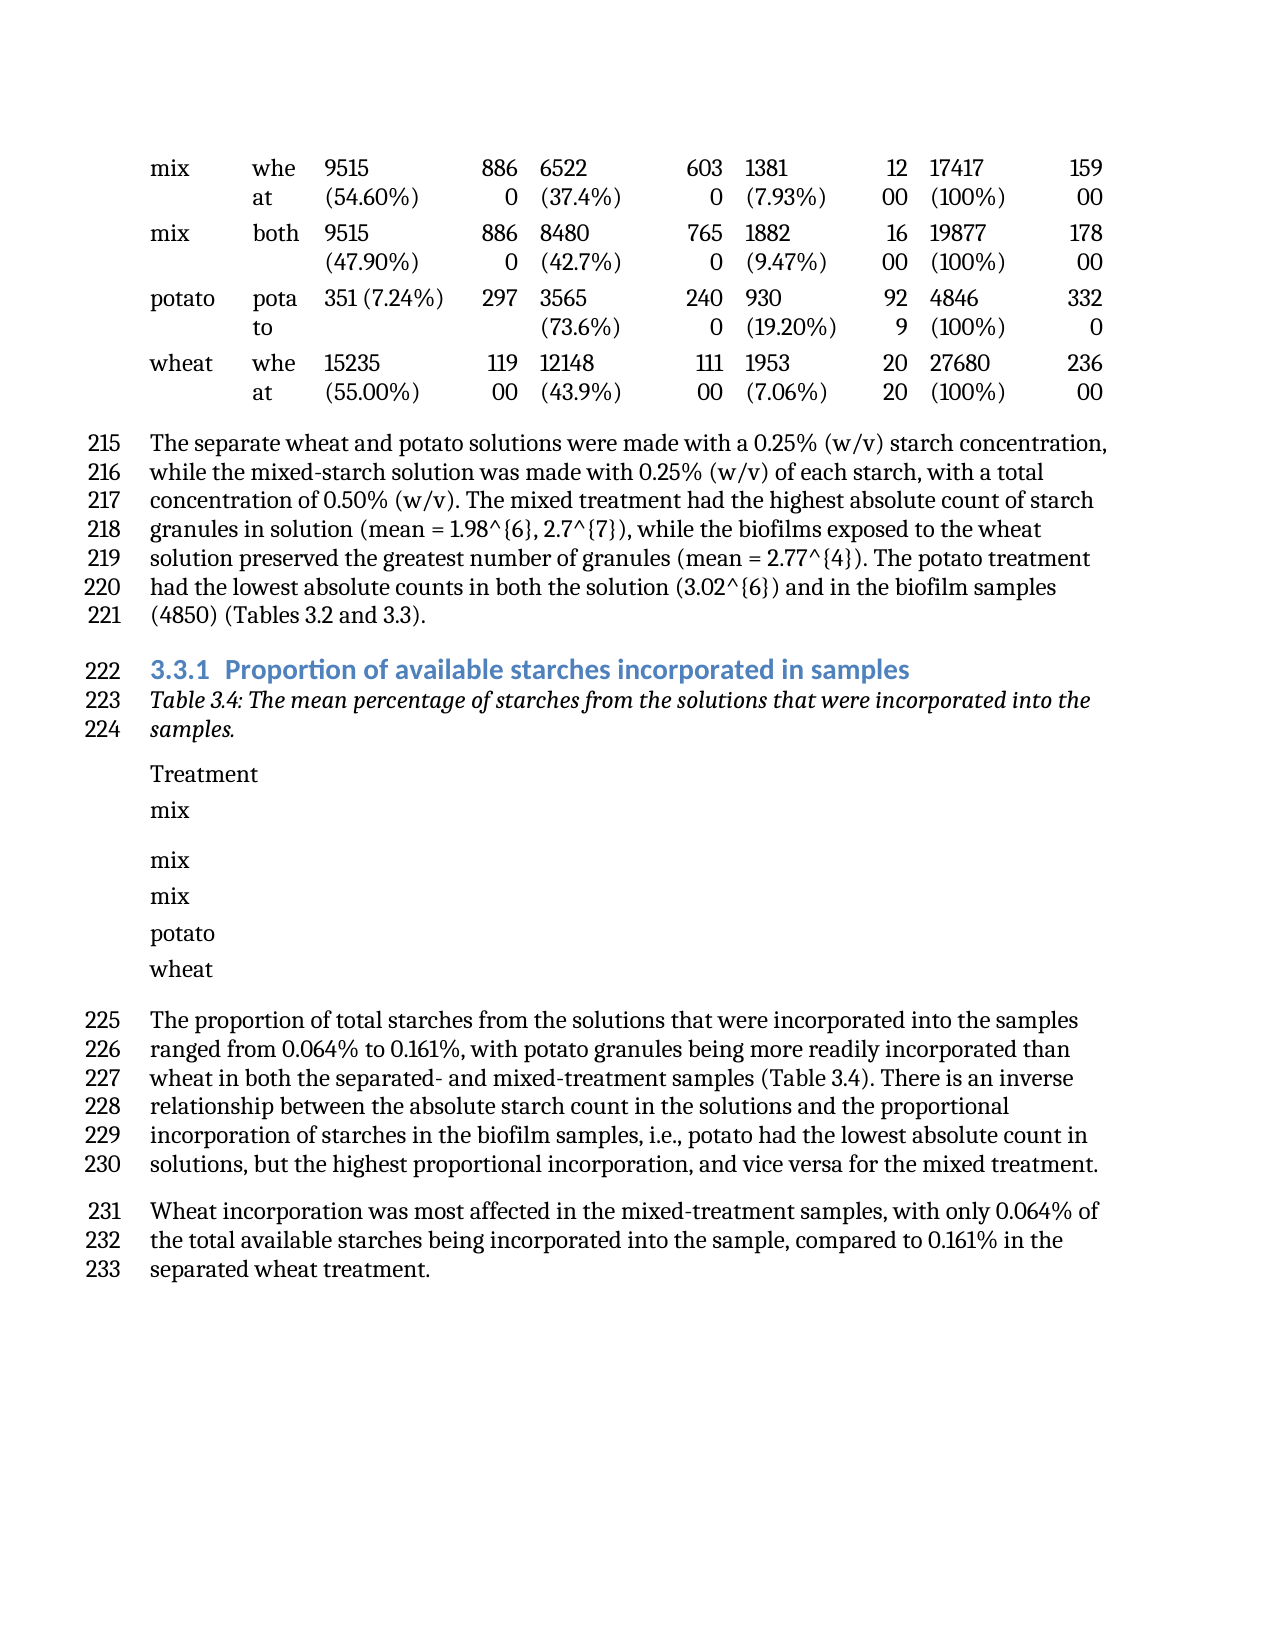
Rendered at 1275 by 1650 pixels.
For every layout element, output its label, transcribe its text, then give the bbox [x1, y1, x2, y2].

table_cell 27680 (100%) [919, 345, 1052, 410]
table_cell mix [139, 879, 1275, 915]
table_cell 6522 (37.4%) [529, 150, 672, 215]
table_cell 19877 (100%) [919, 215, 1052, 280]
table_cell potato [139, 915, 1275, 951]
table_cell 8480 (42.7%) [529, 215, 672, 280]
table_cell potato [139, 280, 241, 345]
text The separate wheat and potato solutions were made with a 0.25% (w/v) starch concentration, while the mixed-starch solution was made with 0.25% (w/v) of each starch, with a total concentration of 0.50% (w/v). The mixed treatment had the highest absolute count of starch granules in solution (mean = 1.98^{6}, 2.7^{7}), while the biofilms exposed to the wheat solution preserved the greatest number of granules (mean = 2.77^{4}). The potato treatment had the lowest absolute counts in both the solution (3.02^{6}) and in the biofilm samples (4850) (Tables 3.2 and 3.3). [150, 429, 1125, 630]
table_cell 1600 [868, 215, 919, 280]
table_cell 297 [467, 280, 529, 345]
text Wheat incorporation was most affected in the mixed-treatment samples, with only 0.064% of the total available starches being incorporated into the sample, compared to 0.161% in the separated wheat treatment. [150, 1197, 1125, 1283]
table_cell 2400 [673, 280, 734, 345]
table_cell 17417 (100%) [919, 150, 1052, 215]
table_cell 11100 [673, 345, 734, 410]
table_cell 1200 [868, 150, 919, 215]
table_cell 929 [868, 280, 919, 345]
table_cell 1882 (9.47%) [734, 215, 867, 280]
subtitle 3.3.1 Proportion of available starches incorporated in samples [150, 651, 1125, 686]
table_cell 12148 (43.9%) [529, 345, 672, 410]
table_cell 8860 [467, 150, 529, 215]
table_cell both [241, 215, 313, 280]
table_cell wheat [139, 951, 1275, 987]
table_cell 6030 [673, 150, 734, 215]
table_cell 7650 [673, 215, 734, 280]
table_cell 17800 [1052, 215, 1114, 280]
text The proportion of total starches from the solutions that were incorporated into the samples ranged from 0.064% to 0.161%, with potato granules being more readily incorporated than wheat in both the separated- and mixed-treatment samples (Table 3.4). There is an inverse relationship between the absolute starch count in the solutions and the proportional incorporation of starches in the biofilm samples, i.e., potato had the lowest absolute count in solutions, but the highest proportional incorporation, and vice versa for the mixed treatment. [150, 1006, 1125, 1178]
table_cell 8860 [467, 215, 529, 280]
table_cell 930 (19.20%) [734, 280, 867, 345]
table_cell 9515 (54.60%) [313, 150, 467, 215]
table_cell wheat [139, 345, 241, 410]
table_cell wheat [241, 345, 313, 410]
table_cell wheat [241, 150, 313, 215]
table_cell 3565 (73.6%) [529, 280, 672, 345]
table_header Treatment [139, 756, 1275, 793]
table_cell 1953 (7.06%) [734, 345, 867, 410]
table_cell mix [139, 842, 1275, 878]
table_cell 1381 (7.93%) [734, 150, 867, 215]
table_cell 15235 (55.00%) [313, 345, 467, 410]
table_cell potato [241, 280, 313, 345]
text Table 3.4: The mean percentage of starches from the solutions that were incorporated into the samples. [150, 686, 1125, 744]
table_cell 4846 (100%) [919, 280, 1052, 345]
table_cell mix [139, 150, 241, 215]
table_cell 9515 (47.90%) [313, 215, 467, 280]
table_cell 3320 [1052, 280, 1114, 345]
table_cell 351 (7.24%) [313, 280, 467, 345]
table_cell 11900 [467, 345, 529, 410]
table_cell 2020 [868, 345, 919, 410]
table_cell 15900 [1052, 150, 1114, 215]
table_cell mix [139, 793, 1275, 842]
table_cell mix [139, 215, 241, 280]
table_cell 23600 [1052, 345, 1114, 410]
